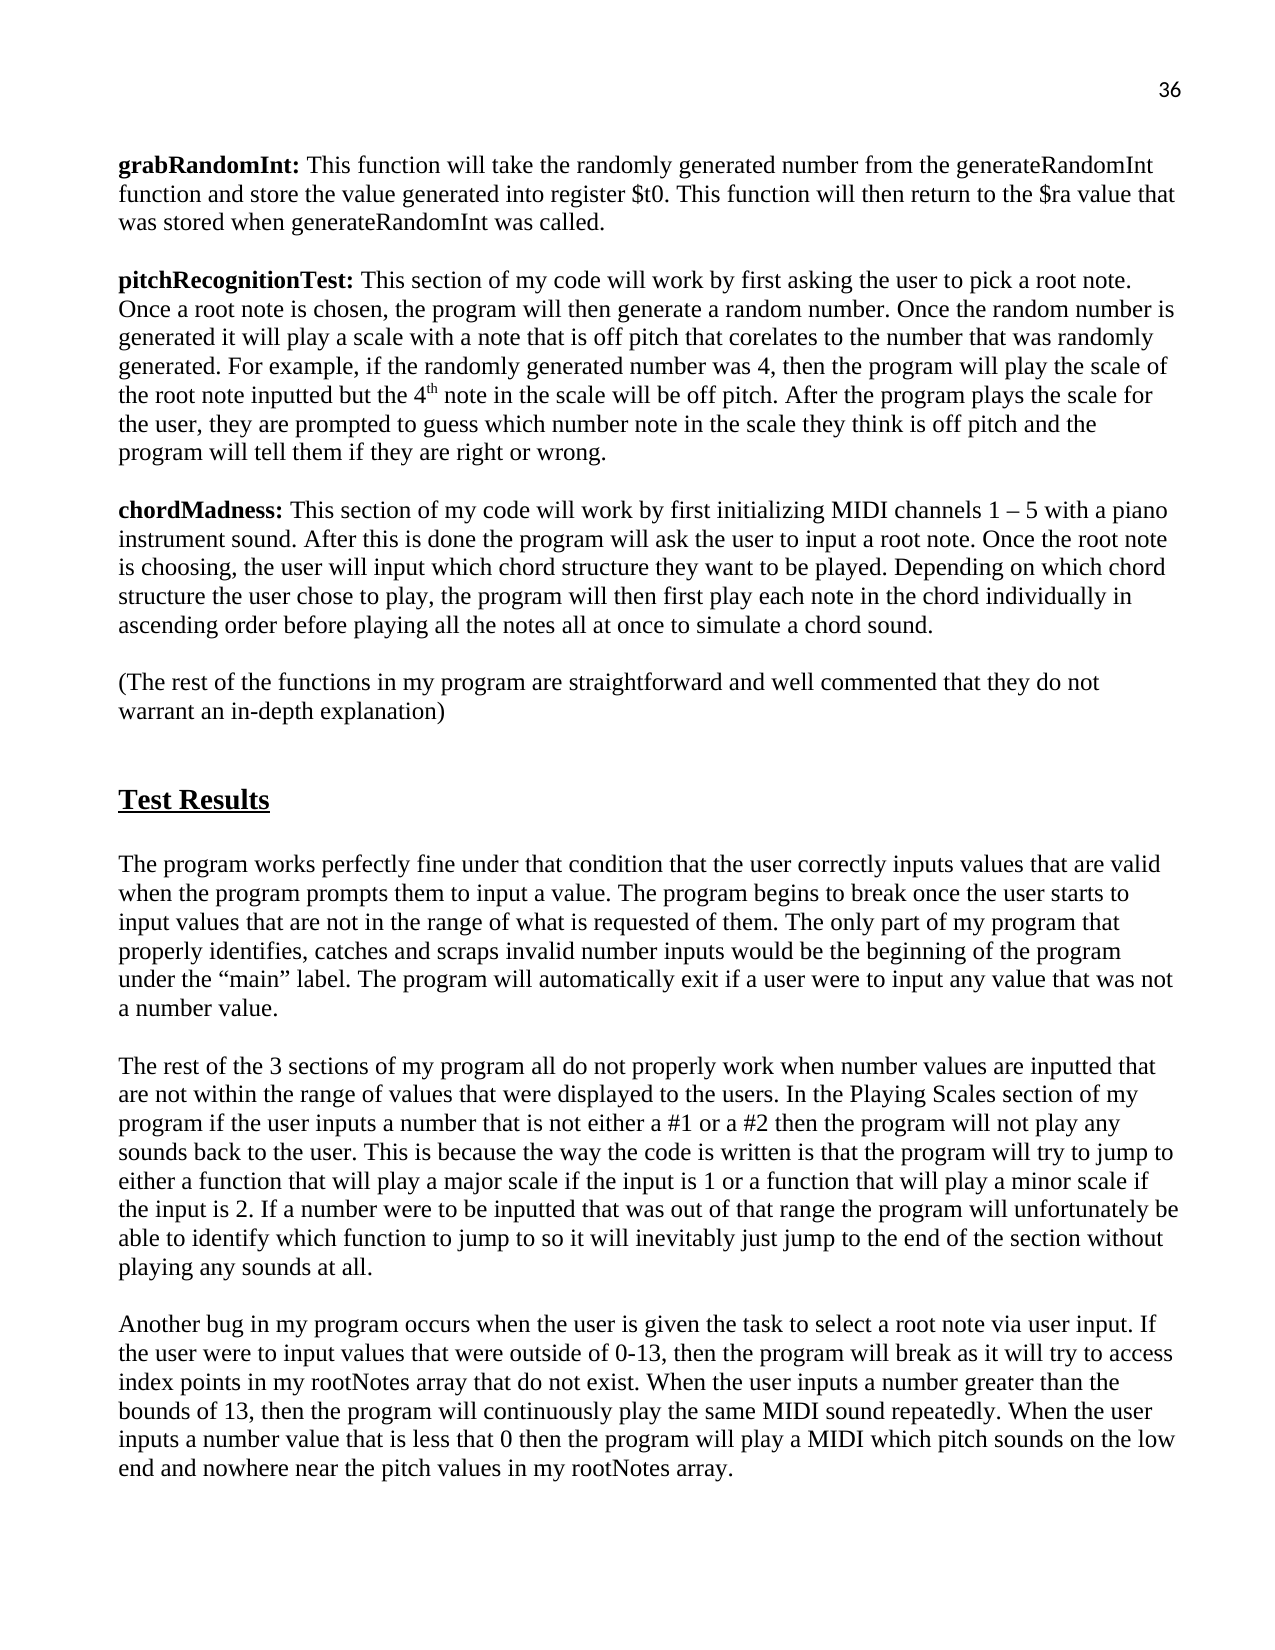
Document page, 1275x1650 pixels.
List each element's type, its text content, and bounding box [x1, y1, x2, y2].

text The program works perfectly fine under that condition that the user correctly inputs values that are valid when the program prompts them to input a value. The program begins to break once the user starts to input values that are not in the range of what is requested of them. The only part of my program that properly identifies, catches and scraps invalid number inputs would be the beginning of the program under the “main” label. The program will automatically exit if a user were to input any value that was not a number value. [118, 849, 1181, 1022]
text grabRandomInt: This function will take the randomly generated number from the generateRandomInt function and store the value generated into register $t0. This function will then return to the $ra value that was stored when generateRandomInt was called. [118, 150, 1181, 236]
text pitchRecognitionTest: This section of my code will work by first asking the user to pick a root note. Once a root note is chosen, the program will then generate a random number. Once the random number is generated it will play a scale with a note that is off pitch that corelates to the number that was randomly generated. For example, if the randomly generated number was 4, then the program will play the scale of the root note inputted but the 4th note in the scale will be off pitch. After the program plays the scale for the user, they are prompted to guess which number note in the scale they think is off pitch and the program will tell them if they are right or wrong. [118, 265, 1181, 466]
text chordMadness: This section of my code will work by first initializing MIDI channels 1 – 5 with a piano instrument sound. After this is done the program will ask the user to input a root note. Once the root note is choosing, the user will input which chord structure they want to be played. Depending on which chord structure the user chose to play, the program will then first play each note in the chord individually in ascending order before playing all the notes all at once to simulate a chord sound. [118, 495, 1181, 639]
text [118, 1309, 1181, 1482]
text The rest of the 3 sections of my program all do not properly work when number values are inputted that are not within the range of values that were displayed to the users. In the Playing Scales section of my program if the user inputs a number that is not either a #1 or a #2 then the program will not play any sounds back to the user. This is because the way the code is written is that the program will try to jump to either a function that will play a major scale if the input is 1 or a function that will play a minor scale if the input is 2. If a number were to be inputted that was out of that range the program will unfortunately be able to identify which function to jump to so it will inevitably just jump to the end of the section without playing any sounds at all. [118, 1051, 1181, 1281]
text Test Results [118, 782, 1181, 816]
text (The rest of the functions in my program are straightforward and well commented that they do not warrant an in-depth explanation) [118, 667, 1181, 725]
